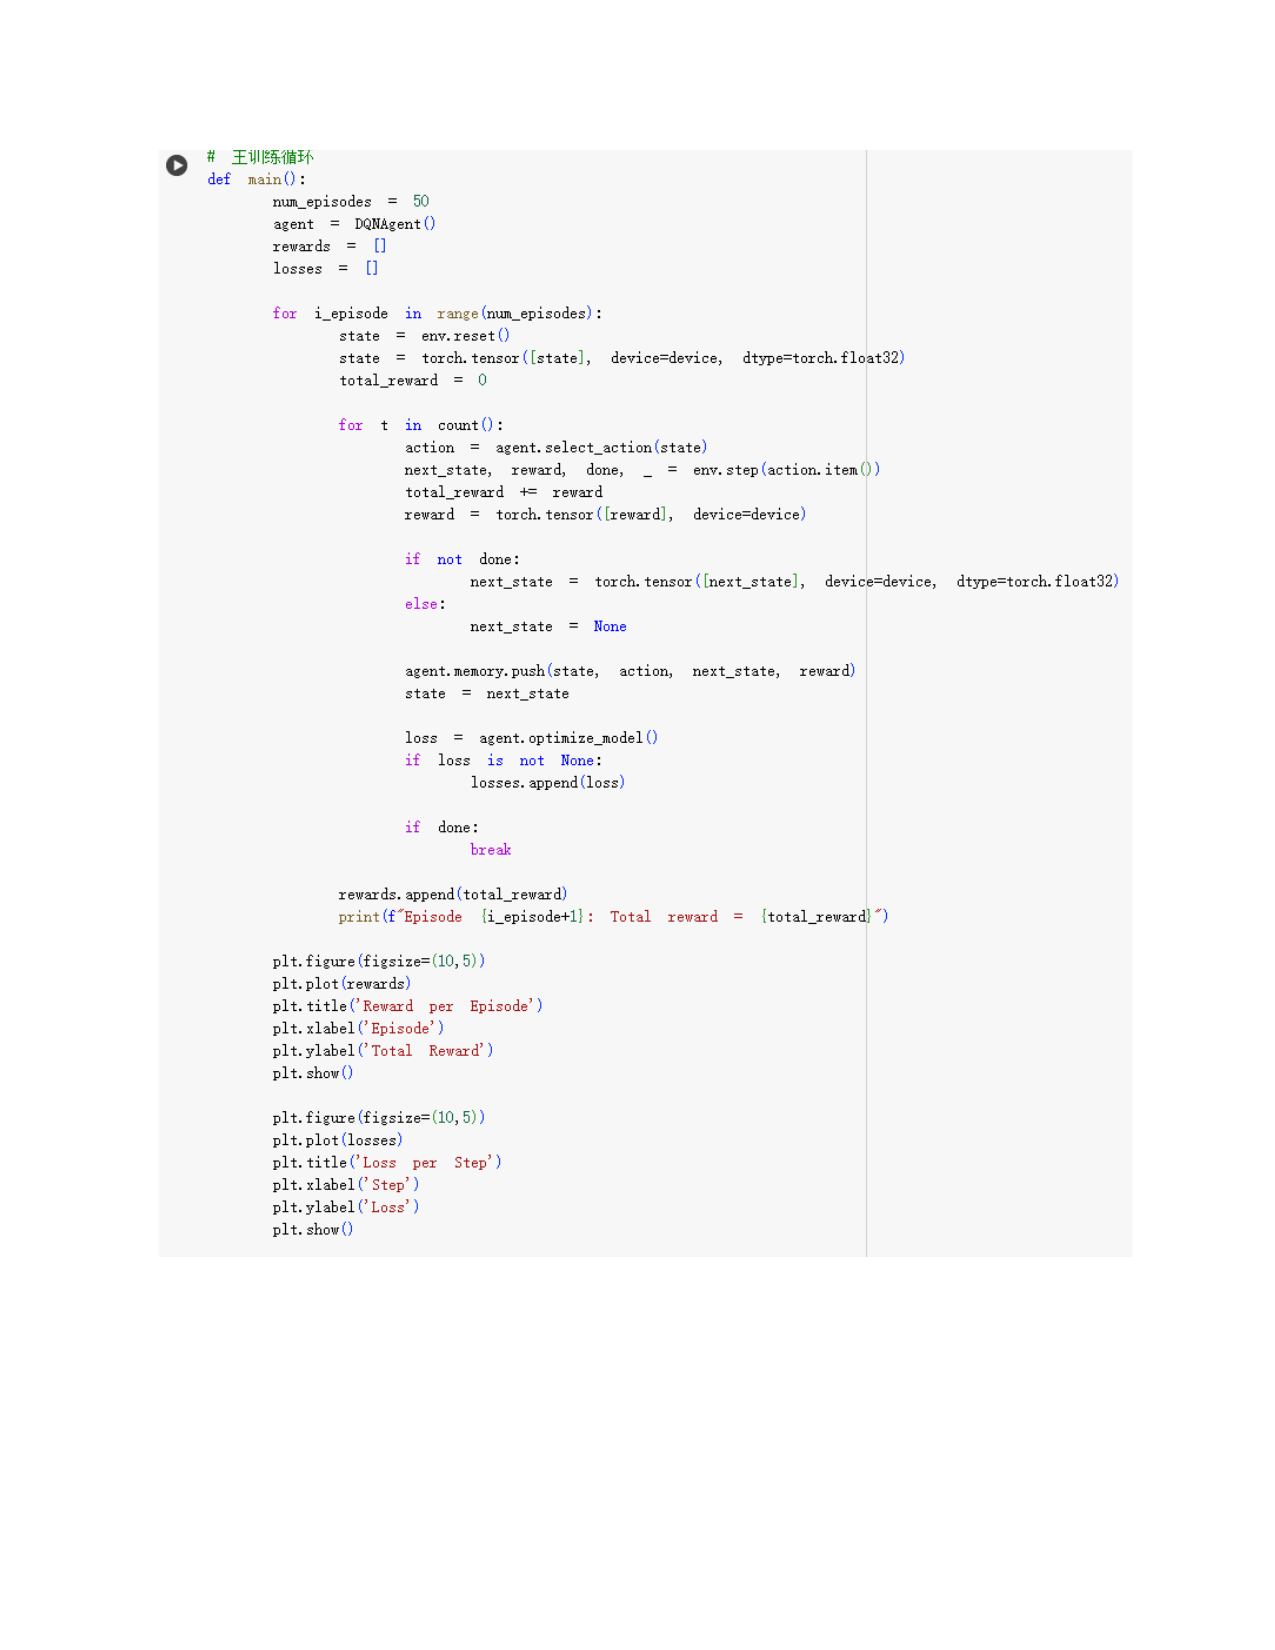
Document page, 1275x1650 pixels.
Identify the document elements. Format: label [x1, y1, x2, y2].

picture [158, 150, 1133, 1257]
